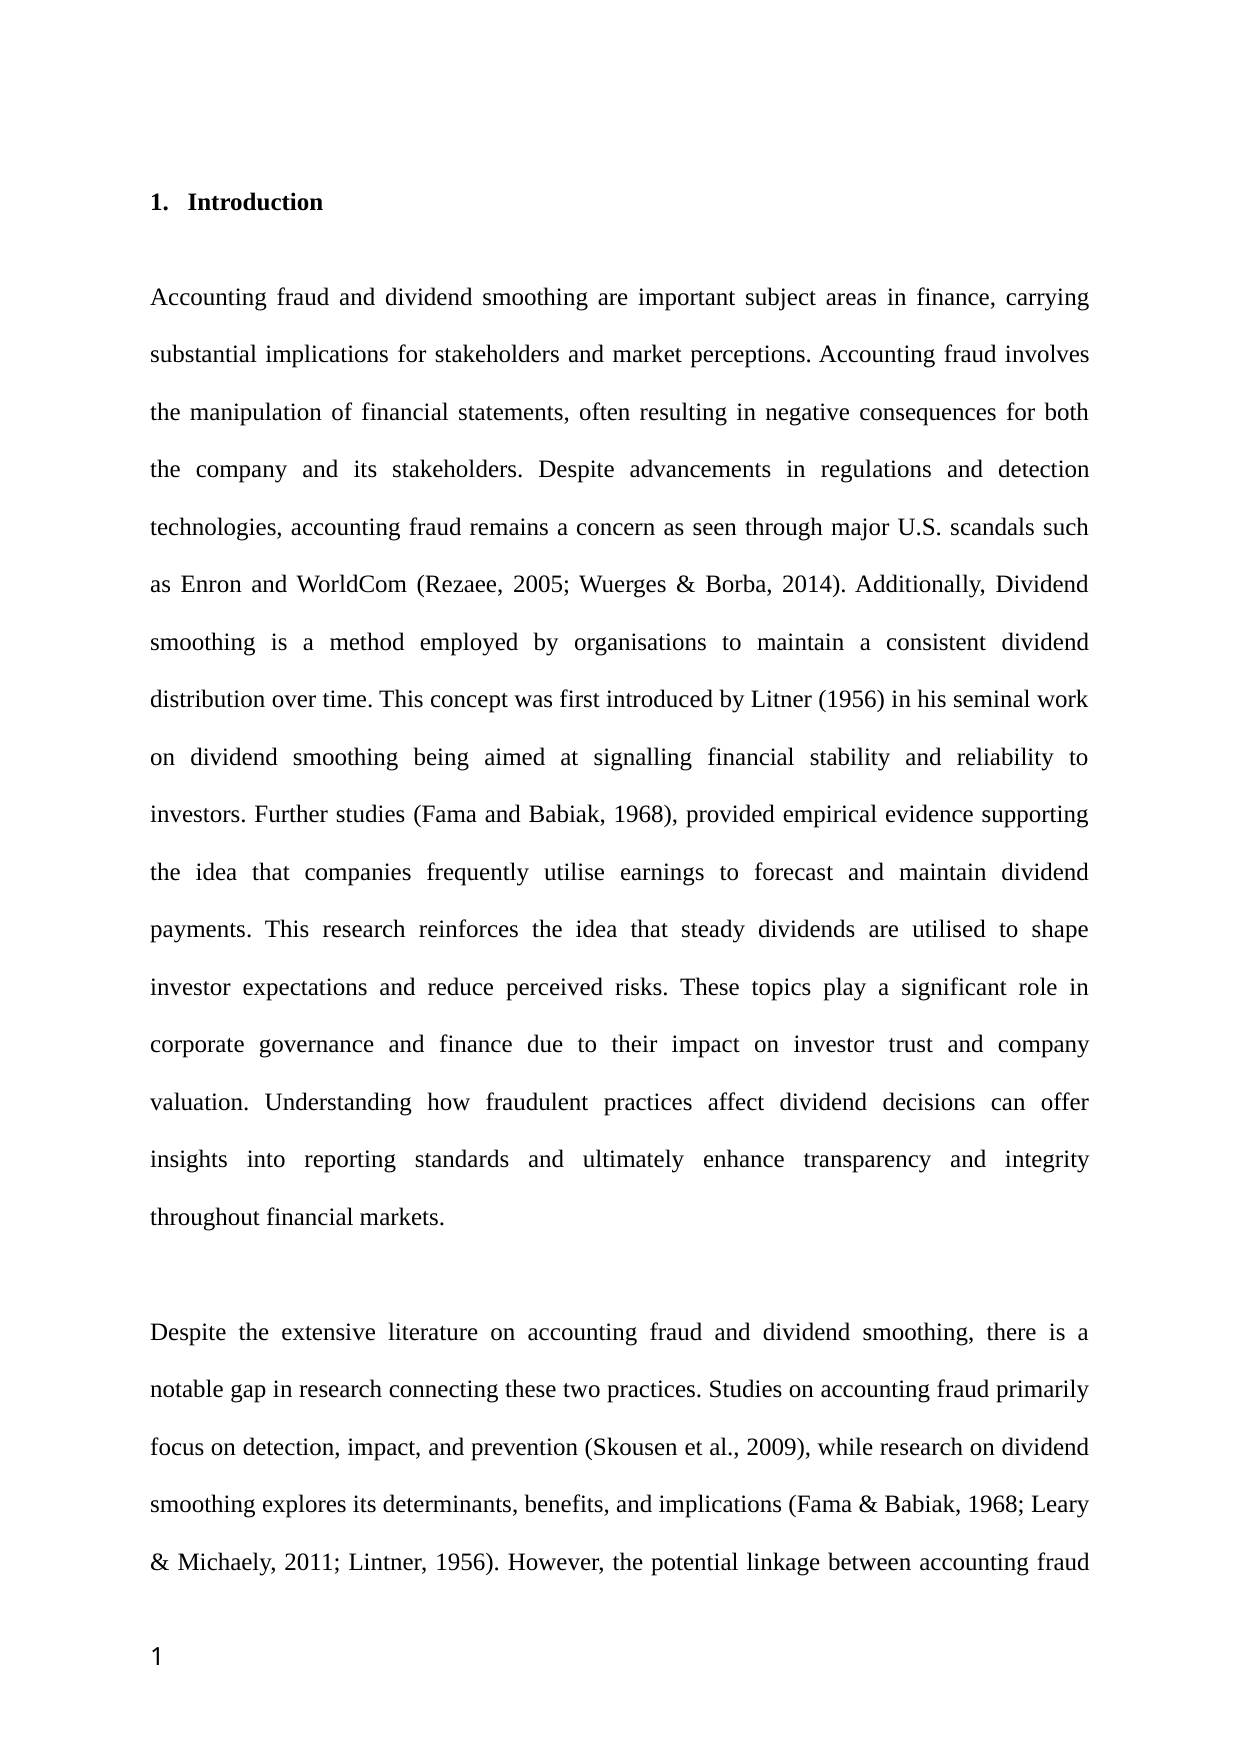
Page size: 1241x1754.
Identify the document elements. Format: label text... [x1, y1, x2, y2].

text Accounting fraud and dividend smoothing are important subject areas in finance, carrying substantial implications for stakeholders and market perceptions. Accounting fraud involves the manipulation of financial statements, often resulting in negative consequences for both the company and its stakeholders. Despite advancements in regulations and detection technologies, accounting fraud remains a concern as seen through major U.S. scandals such as Enron and WorldCom (Rezaee, 2005; Wuerges & Borba, 2014). Additionally, Dividend smoothing is a method employed by organisations to maintain a consistent dividend distribution over time. This concept was first introduced by Litner (1956) in his seminal work on dividend smoothing being aimed at signalling financial stability and reliability to investors. Further studies (Fama and Babiak, 1968), provided empirical evidence supporting the idea that companies frequently utilise earnings to forecast and maintain dividend payments. This research reinforces the idea that steady dividends are utilised to shape investor expectations and reduce perceived risks. These topics play a significant role in corporate governance and finance due to their impact on investor trust and company valuation. Understanding how fraudulent practices affect dividend decisions can offer insights into reporting standards and ultimately enhance transparency and integrity throughout financial markets. [150, 282, 1090, 1231]
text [150, 1317, 1090, 1576]
subtitle Introduction [150, 187, 1090, 216]
